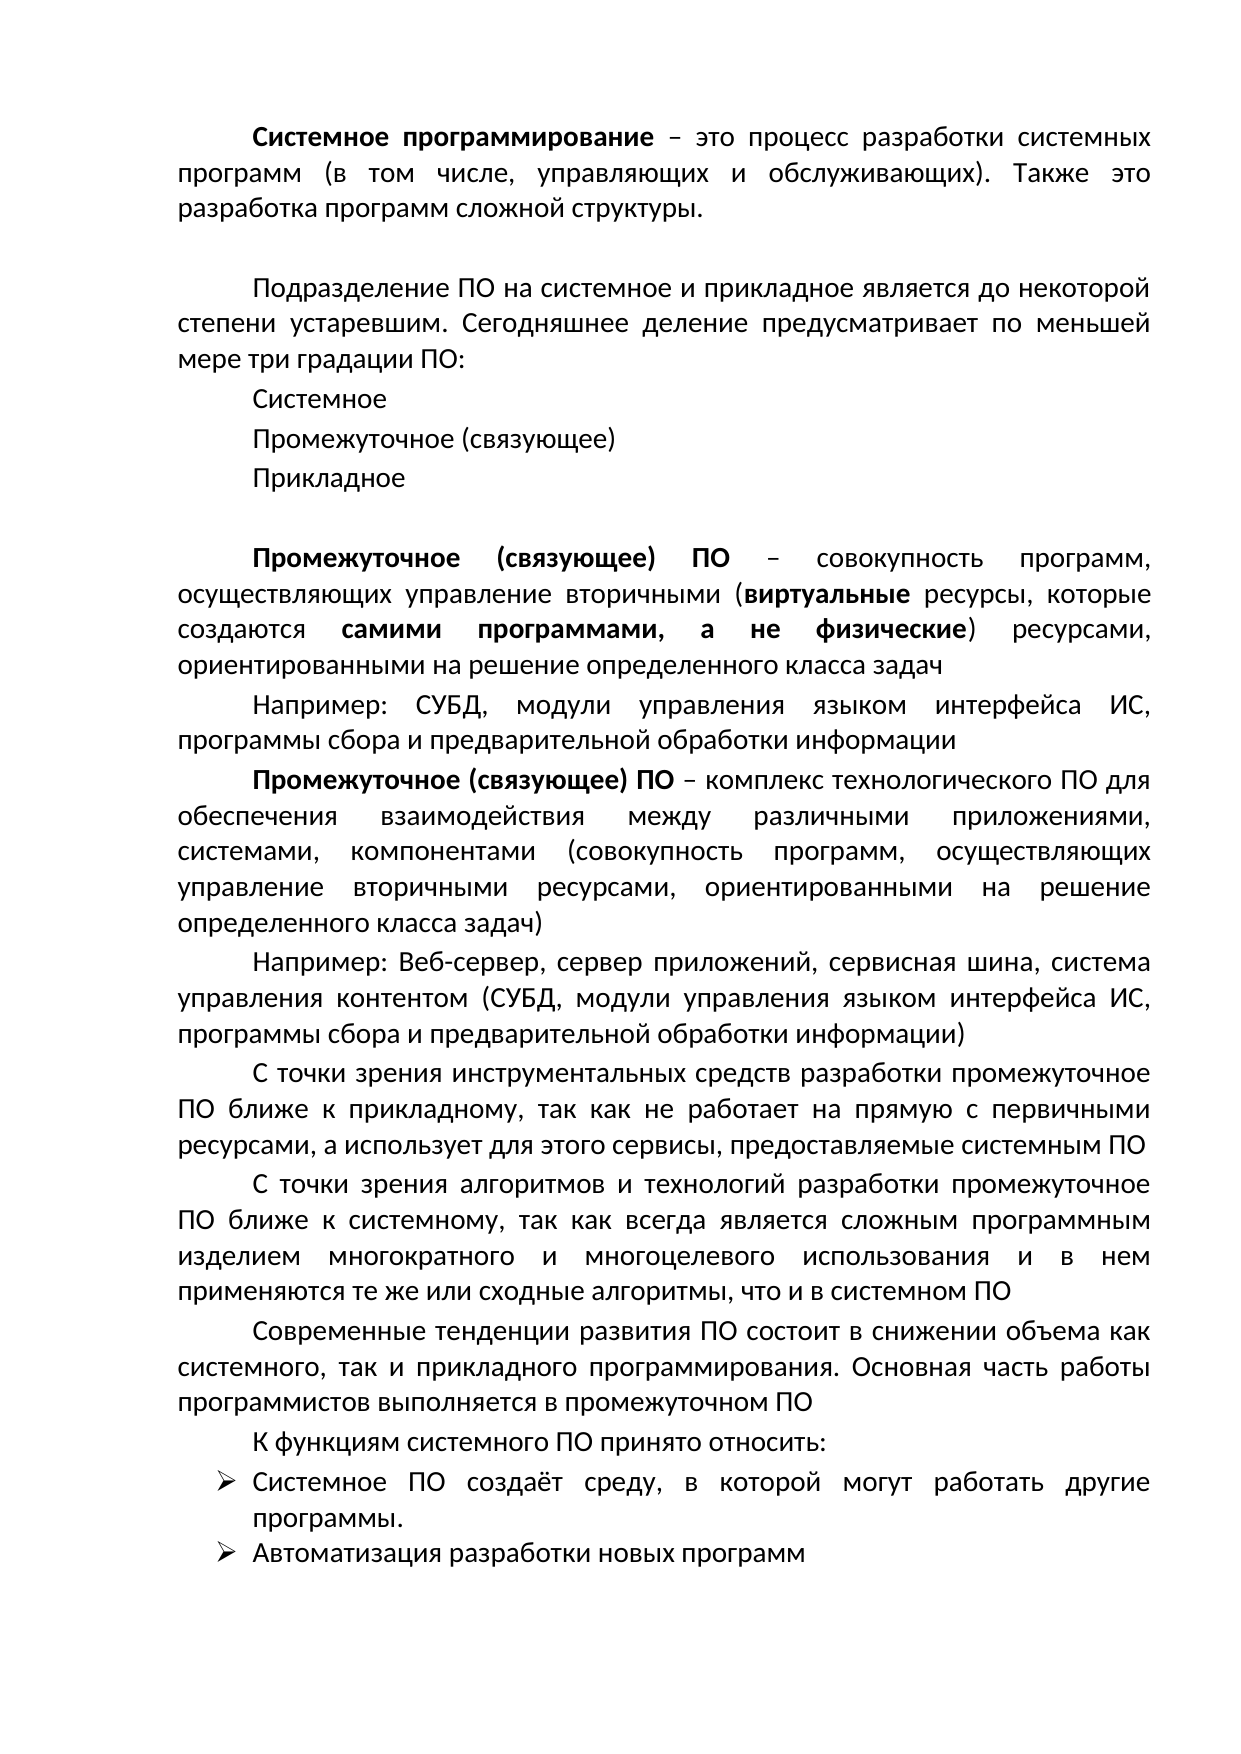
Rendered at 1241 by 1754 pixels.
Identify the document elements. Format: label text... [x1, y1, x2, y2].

text К функциям системного ПО принято относить: [177, 1423, 1152, 1459]
text Системное [177, 380, 1152, 416]
text Подразделение ПО на системное и прикладное является до некоторой степени устаревшим. Сегодняшнее деление предусматривает по меньшей мере три градации ПО: [177, 269, 1152, 376]
list Автоматизация разработки новых программ [215, 1534, 1152, 1570]
text Например: СУБД, модули управления языком интерфейса ИС, программы сбора и предварительной обработки информации [177, 686, 1152, 757]
text Прикладное [177, 459, 1152, 495]
text Современные тенденции развития ПО состоит в снижении объема как системного, так и прикладного программирования. Основная часть работы программистов выполняется в промежуточном ПО [177, 1312, 1152, 1419]
text Системное программирование – это процесс разработки системных программ (в том числе, управляющих и обслуживающих). Также это разработка программ сложной структуры. [177, 118, 1152, 225]
text Промежуточное (связующее) ПО – совокупность программ, осуществляющих управление вторичными (виртуальные ресурсы, которые создаются самими программами, а не физические) ресурсами, ориентированными на решение определенного класса задач [177, 539, 1152, 682]
text С точки зрения инструментальных средств разработки промежуточное ПО ближе к прикладному, так как не работает на прямую с первичными ресурсами, а использует для этого сервисы, предоставляемые системным ПО [177, 1054, 1152, 1161]
text С точки зрения алгоритмов и технологий разработки промежуточное ПО ближе к системному, так как всегда является сложным программным изделием многократного и многоцелевого использования и в нем применяются те же или сходные алгоритмы, что и в системном ПО [177, 1166, 1152, 1308]
text Промежуточное (связующее) [177, 420, 1152, 455]
text Промежуточное (связующее) ПО – комплекс технологического ПО для обеспечения взаимодействия между различными приложениями, системами, компонентами (совокупность программ, осуществляющих управление вторичными ресурсами, ориентированными на решение определенного класса задач) [177, 761, 1152, 939]
list Системное ПО создаёт среду, в которой могут работать другие программы. [215, 1463, 1152, 1534]
text Например: Веб-сервер, сервер приложений, сервисная шина, система управления контентом (СУБД, модули управления языком интерфейса ИС, программы сбора и предварительной обработки информации) [177, 943, 1152, 1050]
